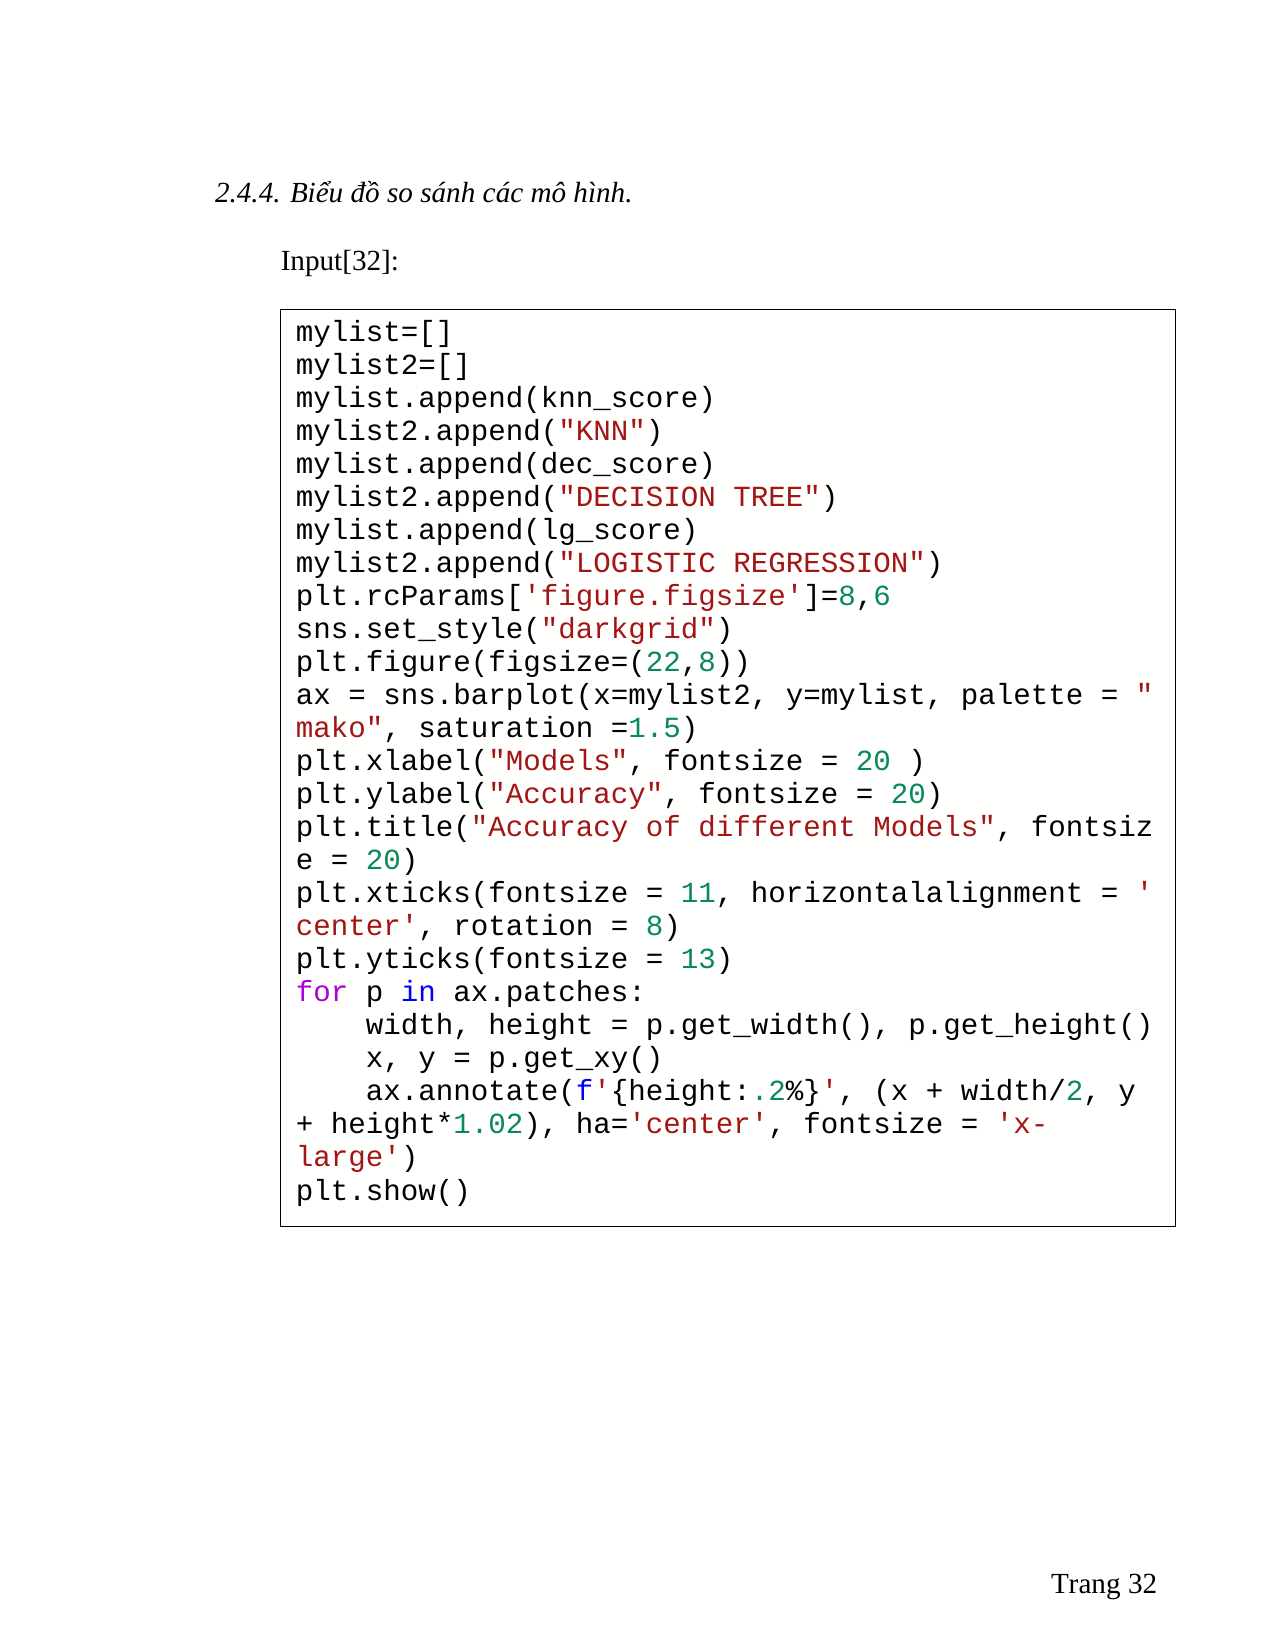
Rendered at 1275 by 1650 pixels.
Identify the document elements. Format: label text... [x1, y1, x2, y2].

subtitle Biểu đồ so sánh các mô hình. [215, 176, 1157, 209]
text Input[32]: [177, 243, 1157, 276]
